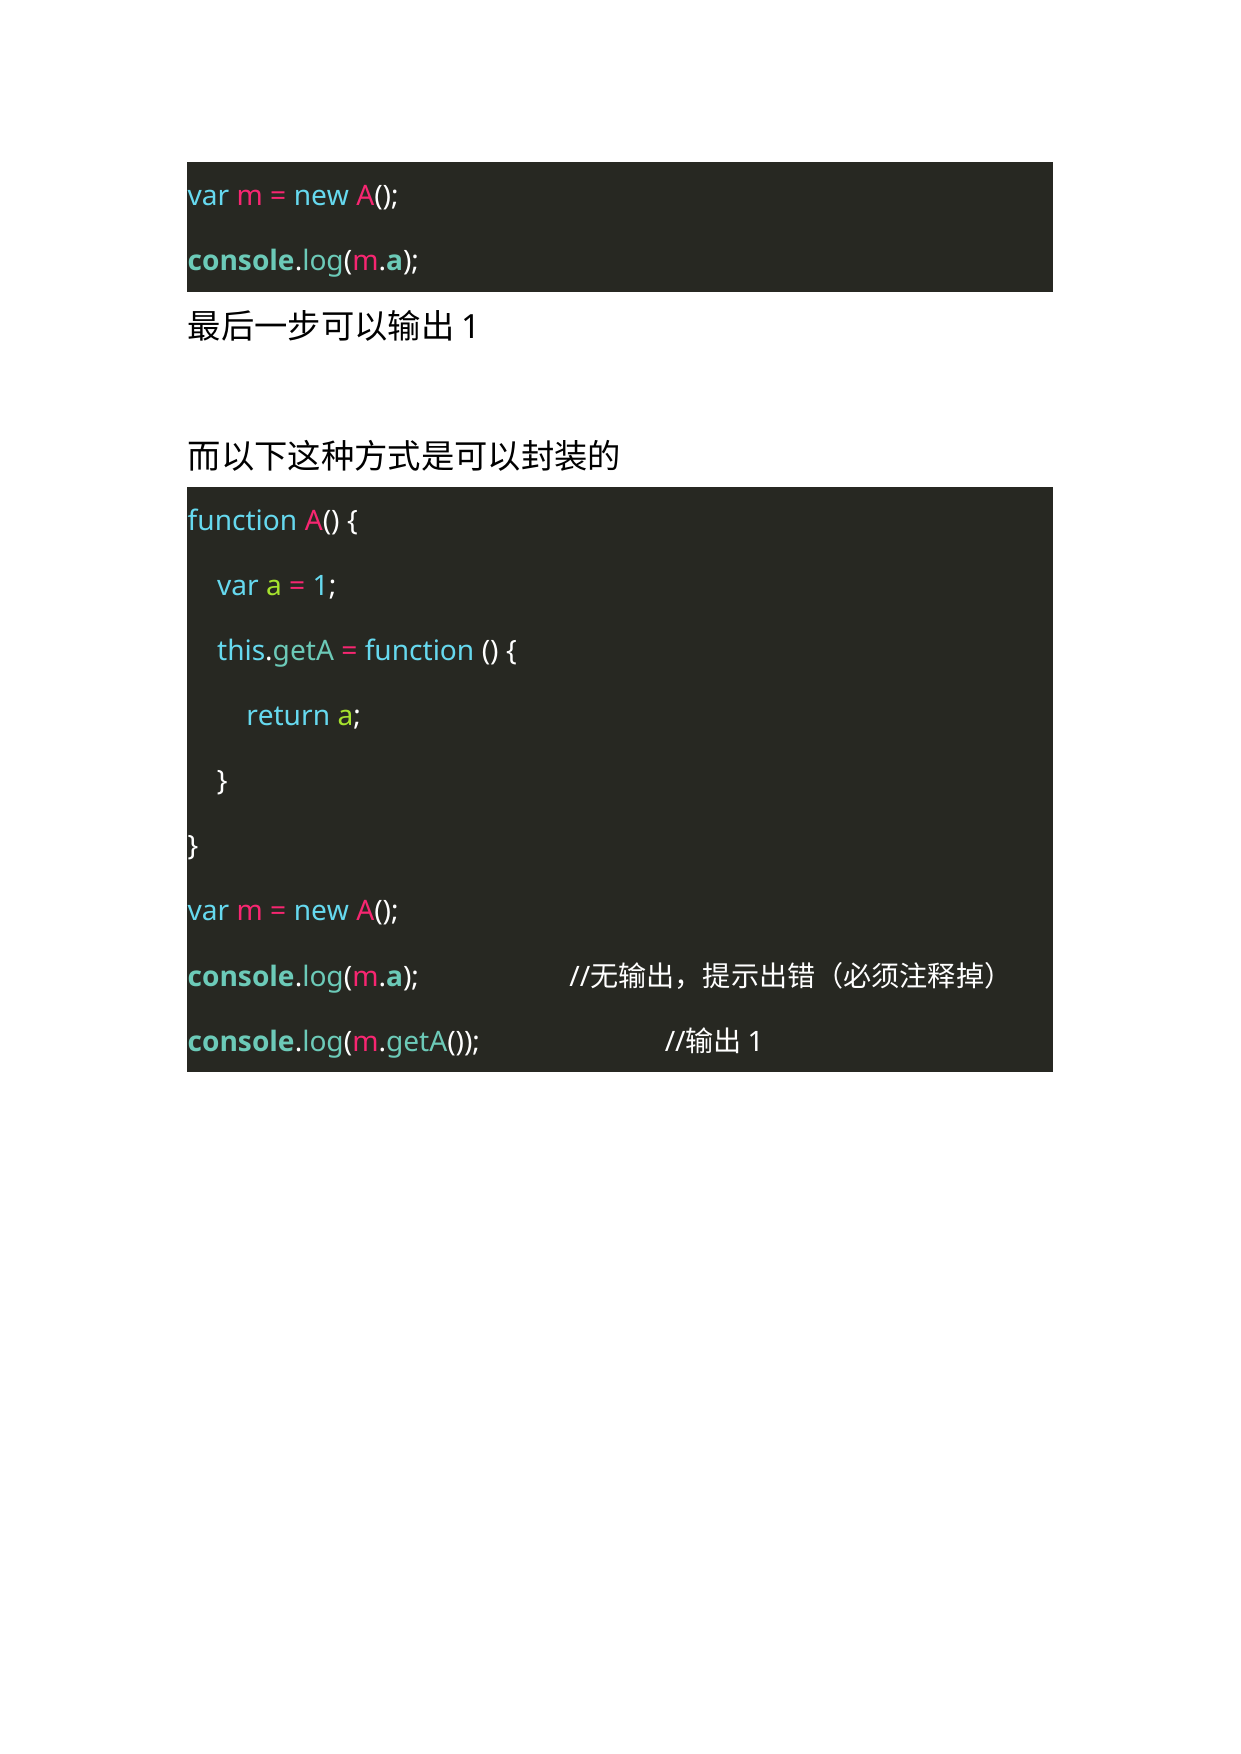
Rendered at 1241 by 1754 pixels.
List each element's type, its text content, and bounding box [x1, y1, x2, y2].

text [187, 162, 1053, 292]
text 最后一步可以输出1 [187, 292, 1053, 357]
text console.log(m.a); //无输出，提示出错（必须注释掉） console.log(m.getA()); //输出1 [187, 942, 1053, 1072]
text 而以下这种方式是可以封装的 [187, 422, 1053, 487]
text function A() { var a = 1; this.getA = function () { return a; } } var m = new A(); [187, 487, 1053, 942]
